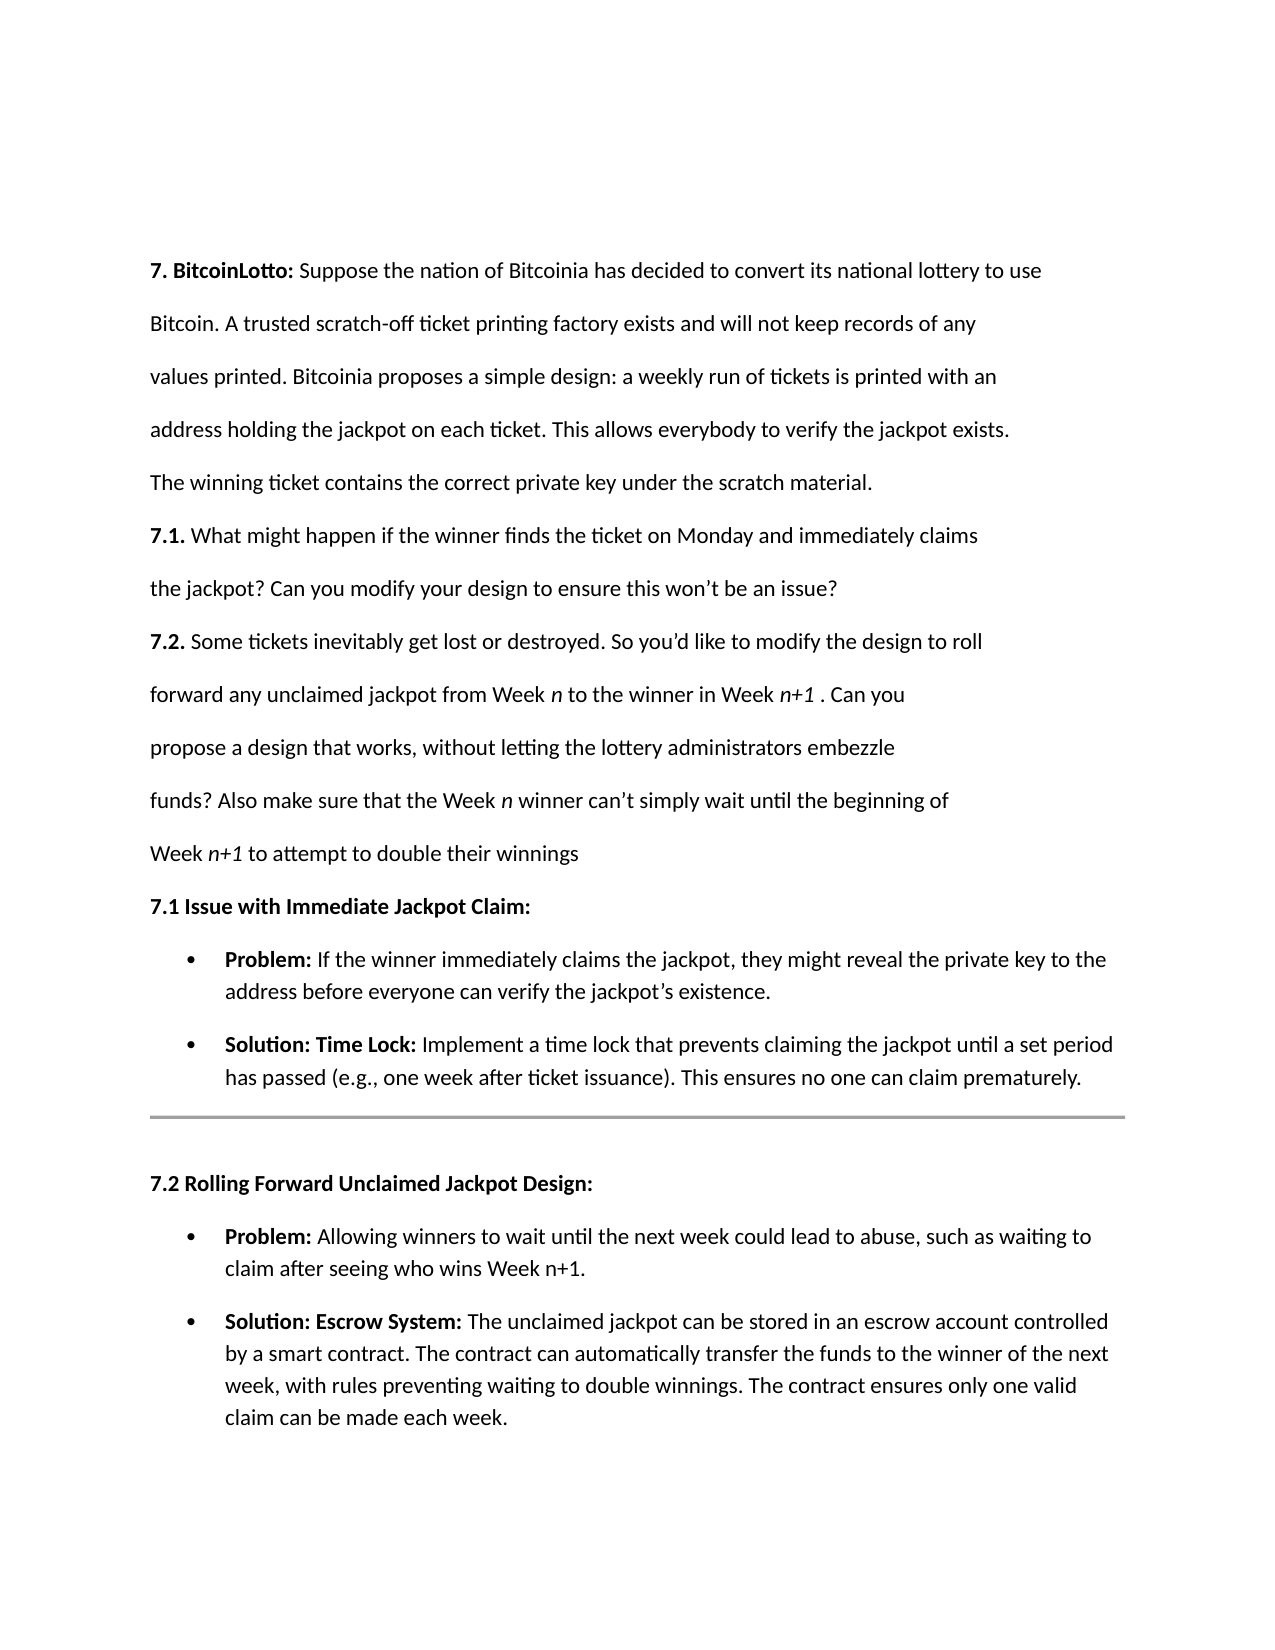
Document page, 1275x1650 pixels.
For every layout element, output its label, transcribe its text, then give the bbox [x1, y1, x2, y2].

text 7.1. What might happen if the winner finds the ticket on Monday and immediately claims [150, 521, 1125, 549]
list Solution: Escrow System: The unclaimed jackpot can be stored in an escrow account controlled by a smart contract. The contract can automatically transfer the funds to the winner of the next week, with rules preventing waiting to double winnings. The contract ensures only one valid claim can be made each week. [187, 1307, 1125, 1432]
list Problem: Allowing winners to wait until the next week could lead to abuse, such as waiting to claim after seeing who wins Week n+1. [187, 1222, 1125, 1282]
list Solution: Time Lock: Implement a time lock that prevents claiming the jackpot until a set period has passed (e.g., one week after ticket issuance). This ensures no one can claim prematurely. [187, 1031, 1125, 1091]
text Bitcoin. A trusted scratch-off ticket printing factory exists and will not keep records of any [150, 309, 1125, 337]
text values printed. Bitcoinia proposes a simple design: a weekly run of tickets is printed with an [150, 362, 1125, 390]
text forward any unclaimed jackpot from Week n to the winner in Week n+1 . Can you [150, 680, 1125, 708]
text 7.1 Issue with Immediate Jackpot Claim: [150, 892, 1125, 920]
text 7.2. Some tickets inevitably get lost or destroyed. So you’d like to modify the design to roll [150, 627, 1125, 655]
text Week n+1 to attempt to double their winnings [150, 839, 1125, 867]
text address holding the jackpot on each ticket. This allows everybody to verify the jackpot exists. [150, 415, 1125, 443]
text the jackpot? Can you modify your design to ensure this won’t be an issue? [150, 574, 1125, 602]
text funds? Also make sure that the Week n winner can’t simply wait until the beginning of [150, 786, 1125, 814]
text The winning ticket contains the correct private key under the scratch material. [150, 468, 1125, 496]
text 7.2 Rolling Forward Unclaimed Jackpot Design: [150, 1169, 1125, 1197]
list Problem: If the winner immediately claims the jackpot, they might reveal the private key to the address before everyone can verify the jackpot’s existence. [187, 945, 1125, 1006]
text 7. BitcoinLotto: Suppose the nation of Bitcoinia has decided to convert its national lottery to use [150, 256, 1125, 284]
text propose a design that works, without letting the lottery administrators embezzle [150, 733, 1125, 761]
